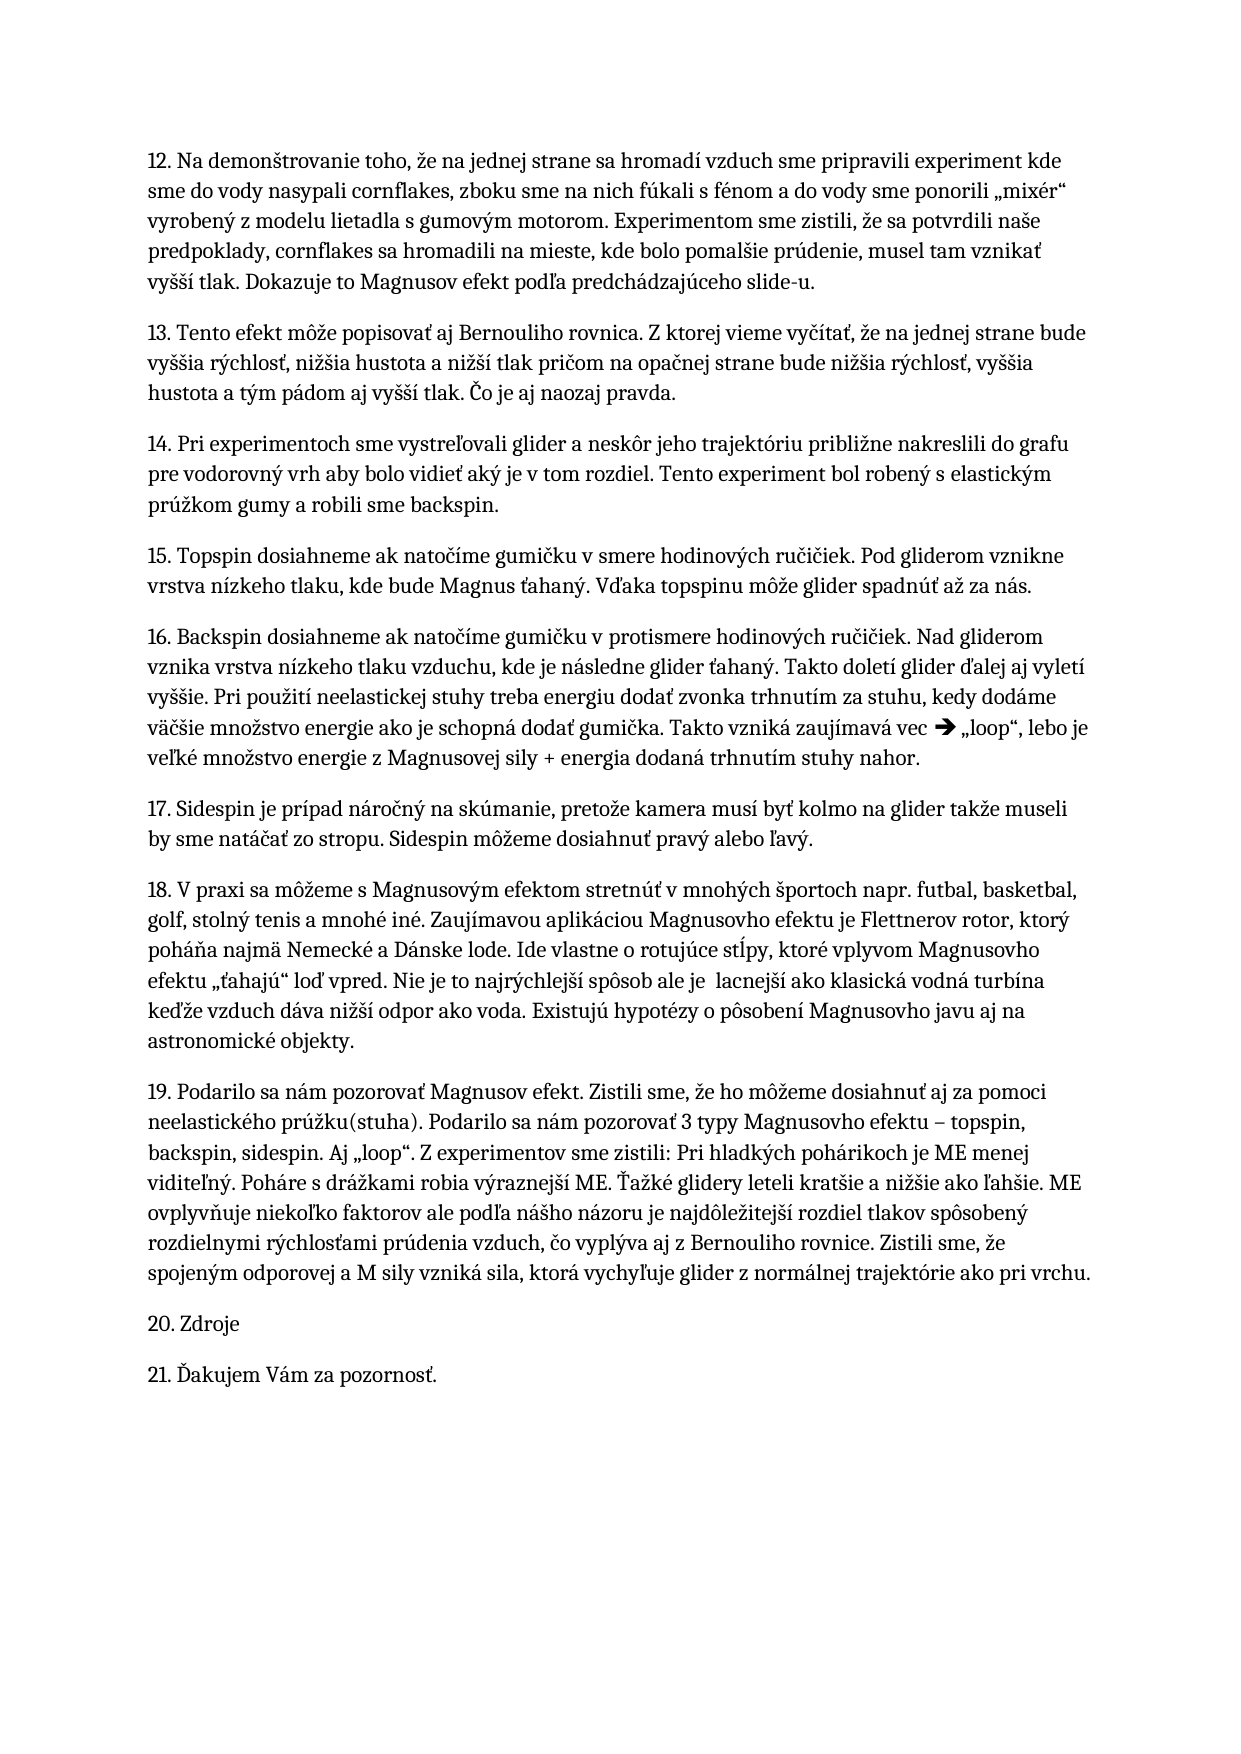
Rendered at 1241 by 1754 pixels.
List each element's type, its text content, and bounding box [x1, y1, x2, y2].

text 15. Topspin dosiahneme ak natočíme gumičku v smere hodinových ručičiek. Pod gliderom vznikne vrstva nízkeho tlaku, kde bude Magnus ťahaný. Vďaka topspinu môže glider spadnúť až za nás. [148, 542, 1093, 599]
text 18. V praxi sa môžeme s Magnusovým efektom stretnúť v mnohých športoch napr. futbal, basketbal, golf, stolný tenis a mnohé iné. Zaujímavou aplikáciou Magnusovho efektu je Flettnerov rotor, ktorý poháňa najmä Nemecké a Dánske lode. Ide vlastne o rotujúce stĺpy, ktoré vplyvom Magnusovho efektu „ťahajú“ loď vpred. Nie je to najrýchlejší spôsob ale je lacnejší ako klasická vodná turbína keďže vzduch dáva nižší odpor ako voda. Existujú hypotézy o pôsobení Magnusovho javu aj na astronomické objekty. [148, 877, 1093, 1054]
text 12. Na demonštrovanie toho, že na jednej strane sa hromadí vzduch sme pripravili experiment kde sme do vody nasypali cornflakes, zboku sme na nich fúkali s fénom a do vody sme ponorili „mixér“ vyrobený z modelu lietadla s gumovým motorom. Experimentom sme zistili, že sa potvrdili naše predpoklady, cornflakes sa hromadili na mieste, kde bolo pomalšie prúdenie, musel tam vznikať vyšší tlak. Dokazuje to Magnusov efekt podľa predchádzajúceho slide-u. [148, 148, 1093, 295]
text 14. Pri experimentoch sme vystreľovali glider a neskôr jeho trajektóriu približne nakreslili do grafu pre vodorovný vrh aby bolo vidieť aký je v tom rozdiel. Tento experiment bol robený s elastickým prúžkom gumy a robili sme backspin. [148, 431, 1093, 518]
text 16. Backspin dosiahneme ak natočíme gumičku v protismere hodinových ručičiek. Nad gliderom vznika vrstva nízkeho tlaku vzduchu, kde je následne glider ťahaný. Takto doletí glider ďalej aj vyletí vyššie. Pri použití neelastickej stuhy treba energiu dodať zvonka trhnutím za stuhu, kedy dodáme väčšie množstvo energie ako je schopná dodať gumička. Takto vzniká zaujímavá vec „loop“, lebo je veľké množstvo energie z Magnusovej sily + energia dodaná trhnutím stuhy nahor. [148, 624, 1093, 771]
text 20. Zdroje [148, 1311, 1093, 1337]
text 13. Tento efekt môže popisovať aj Bernouliho rovnica. Z ktorej vieme vyčítať, že na jednej strane bude vyššia rýchlosť, nižšia hustota a nižší tlak pričom na opačnej strane bude nižšia rýchlosť, vyššia hustota a tým pádom aj vyšší tlak. Čo je aj naozaj pravda. [148, 319, 1093, 406]
text 17. Sidespin je prípad náročný na skúmanie, pretože kamera musí byť kolmo na glider takže museli by sme natáčať zo stropu. Sidespin môžeme dosiahnuť pravý alebo ľavý. [148, 796, 1093, 852]
text 21. Ďakujem Vám za pozornosť. [148, 1362, 1093, 1388]
text 19. Podarilo sa nám pozorovať Magnusov efekt. Zistili sme, že ho môžeme dosiahnuť aj za pomoci neelastického prúžku(stuha). Podarilo sa nám pozorovať 3 typy Magnusovho efektu – topspin, backspin, sidespin. Aj „loop“. Z experimentov sme zistili: Pri hladkých pohárikoch je ME menej viditeľný. Poháre s drážkami robia výraznejší ME. Ťažké glidery leteli kratšie a nižšie ako ľahšie. ME ovplyvňuje niekoľko faktorov ale podľa nášho názoru je najdôležitejší rozdiel tlakov spôsobený rozdielnymi rýchlosťami prúdenia vzduch, čo vyplýva aj z Bernouliho rovnice. Zistili sme, že spojeným odporovej a M sily vzniká sila, ktorá vychyľuje glider z normálnej trajektórie ako pri vrchu. [148, 1079, 1093, 1286]
